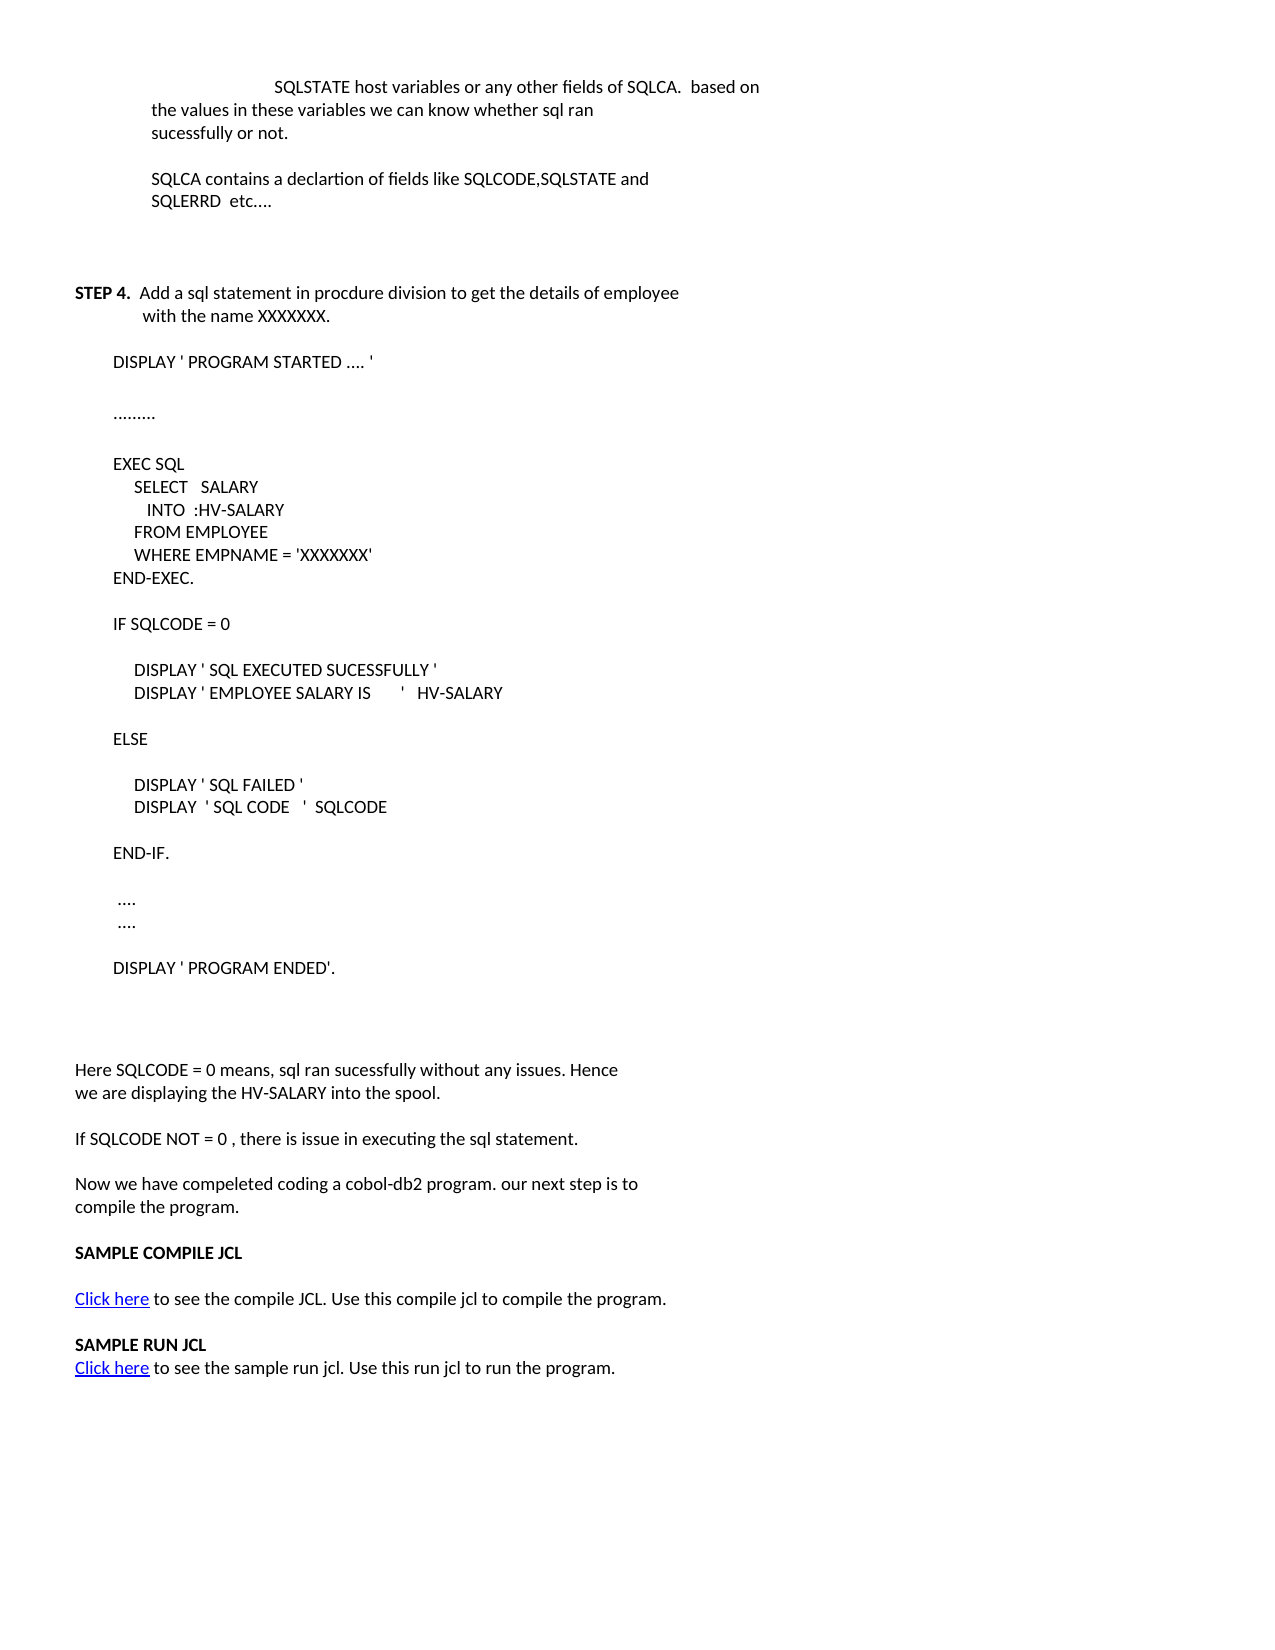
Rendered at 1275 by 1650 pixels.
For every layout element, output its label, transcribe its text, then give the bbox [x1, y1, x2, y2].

text we are displaying the HV-SALARY into the spool. [75, 1081, 1200, 1104]
text SQLCA contains a declartion of fields like SQLCODE,SQLSTATE and [75, 167, 1200, 189]
text ......... [75, 401, 1200, 424]
text Click here to see the compile JCL. Use this compile jcl to compile the program. [75, 1287, 1200, 1310]
text DISPLAY ' SQL FAILED ' [75, 773, 1200, 796]
text compile the program. [75, 1195, 1200, 1218]
text SQLERRD etc.... [75, 189, 1200, 212]
text END-IF. [75, 841, 1200, 864]
text FROM EMPLOYEE [75, 521, 1200, 543]
text .... [75, 887, 1200, 910]
text DISPLAY ' PROGRAM ENDED'. [75, 956, 1200, 979]
text SAMPLE COMPILE JCL [75, 1241, 1200, 1264]
text DISPLAY ' EMPLOYEE SALARY IS ' HV-SALARY [75, 681, 1200, 704]
text ELSE [75, 727, 1200, 750]
text STEP 4. Add a sql statement in procdure division to get the details of employee [75, 281, 1200, 304]
text sucessfully or not. [75, 121, 1200, 144]
text DISPLAY ' SQL CODE ' SQLCODE [75, 796, 1200, 818]
text If SQLCODE NOT = 0 , there is issue in executing the sql statement. [75, 1127, 1200, 1149]
text DISPLAY ' SQL EXECUTED SUCESSFULLY ' [75, 658, 1200, 681]
text WHERE EMPNAME = 'XXXXXXX' [75, 543, 1200, 566]
text SAMPLE RUN JCL [75, 1333, 1200, 1356]
text Now we have compeleted coding a cobol-db2 program. our next step is to [75, 1172, 1200, 1195]
text with the name XXXXXXX. [75, 304, 1200, 327]
text SQLSTATE host variables or any other fields of SQLCA. based on [75, 75, 1200, 98]
text .... [75, 910, 1200, 933]
text END-EXEC. [75, 566, 1200, 589]
text the values in these variables we can know whether sql ran [75, 98, 1200, 121]
text IF SQLCODE = 0 [75, 612, 1200, 635]
text Click here to see the sample run jcl. Use this run jcl to run the program. [75, 1356, 1200, 1379]
text EXEC SQL [75, 452, 1200, 475]
text Here SQLCODE = 0 means, sql ran sucessfully without any issues. Hence [75, 1058, 1200, 1081]
text DISPLAY ' PROGRAM STARTED .... ' [75, 350, 1200, 373]
text SELECT SALARY [75, 475, 1200, 498]
text INTO :HV-SALARY [75, 498, 1200, 521]
